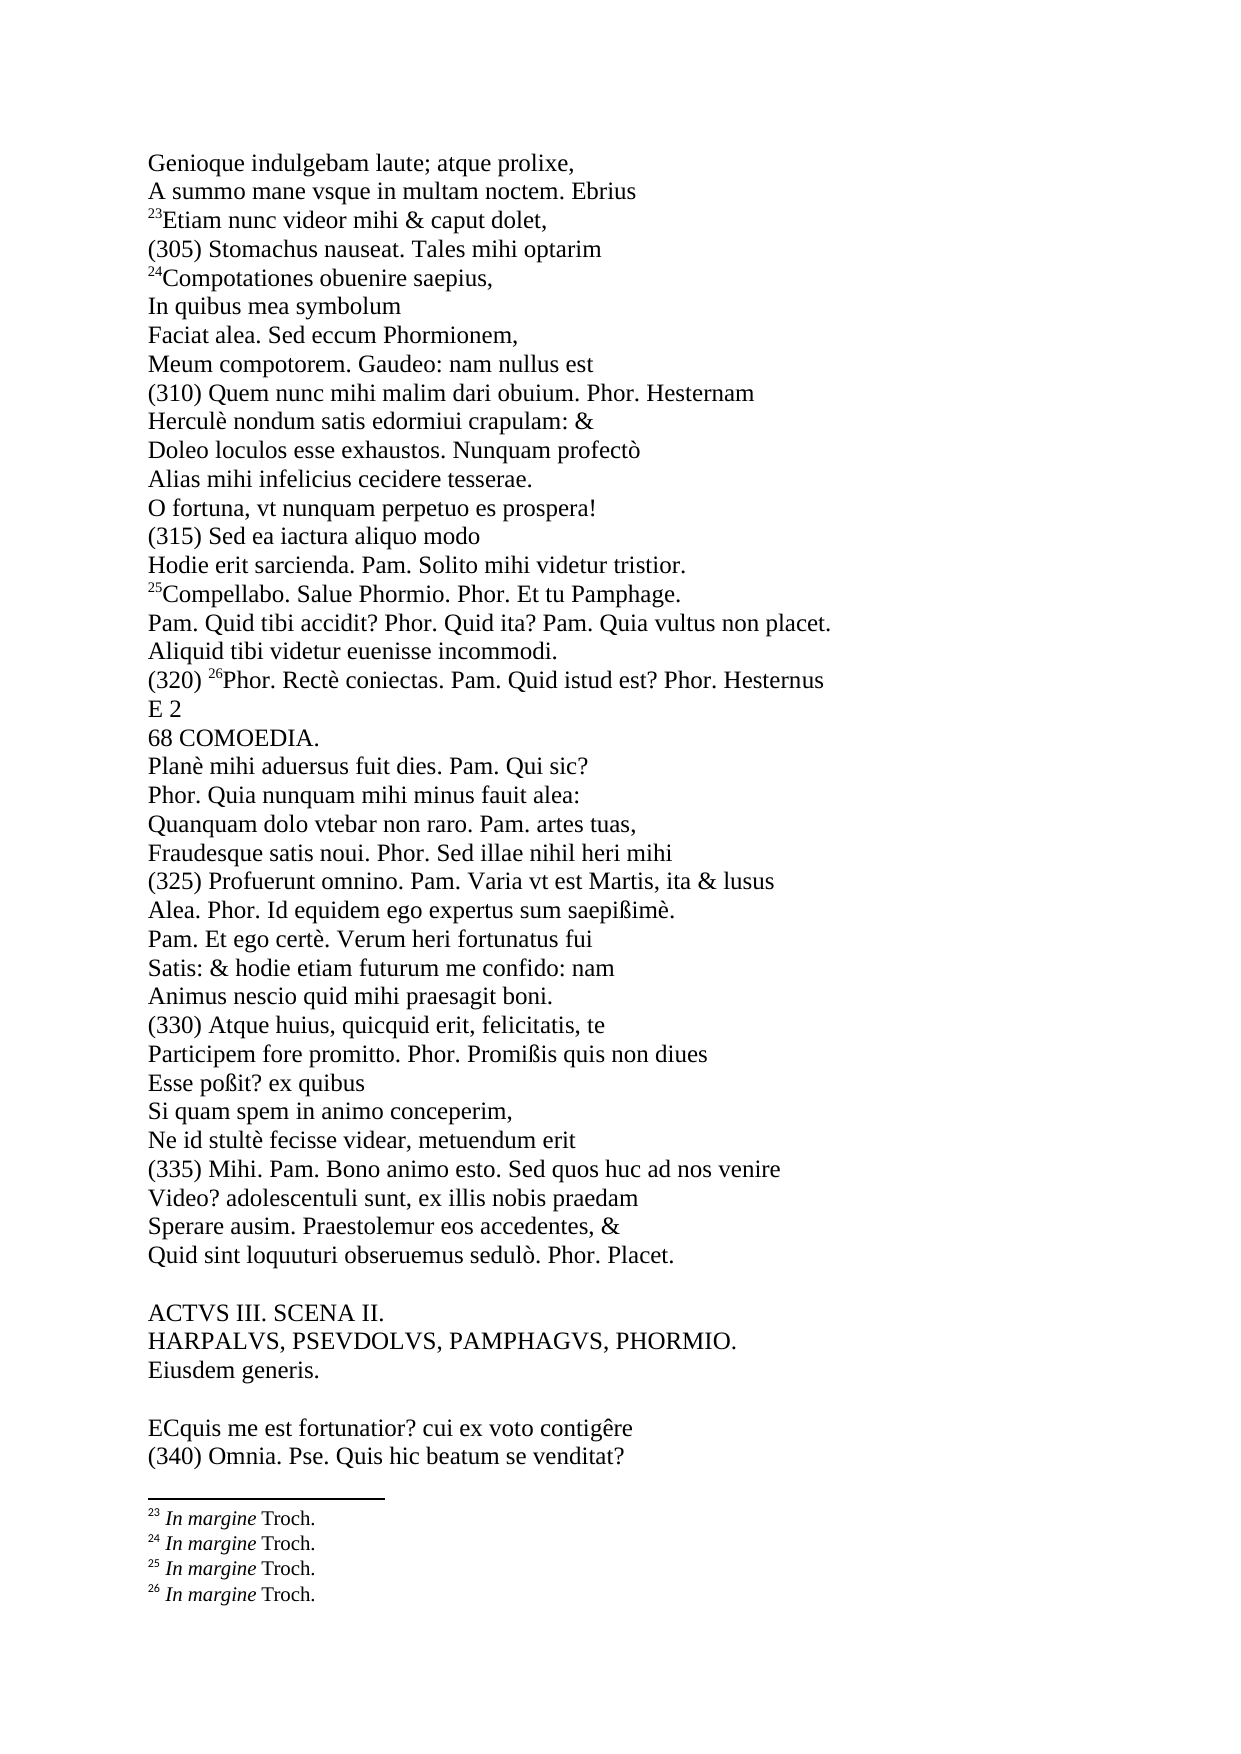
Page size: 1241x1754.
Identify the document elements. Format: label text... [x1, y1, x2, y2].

text (320) Phor. Rectè coniectas. Pam. Quid istud est? Phor. Hesternus [148, 665, 1093, 694]
text (305) Stomachus nauseat. Tales mihi optarim [148, 234, 1093, 263]
text Quid sint loquuturi obseruemus sedulò. Phor. Placet. [148, 1240, 1093, 1269]
text HARPALVS, PSEVDOLVS, PAMPHAGVS, PHORMIO. [148, 1326, 1093, 1355]
text Herculè nondum satis edormiui crapulam: & [148, 406, 1093, 435]
text ECquis me est fortunatior? cui ex voto contigêre [148, 1413, 1093, 1441]
text (325) Profuerunt omnino. Pam. Varia vt est Martis, ita & lusus [148, 866, 1093, 895]
text 68 COMOEDIA. [148, 723, 1093, 751]
text Quanquam dolo vtebar non raro. Pam. artes tuas, [148, 809, 1093, 838]
text Compotationes obuenire saepius, [148, 263, 1093, 291]
text Sperare ausim. Praestolemur eos accedentes, & [148, 1211, 1093, 1240]
text (340) Omnia. Pse. Quis hic beatum se venditat? [148, 1441, 1093, 1470]
text Pam. Et ego certè. Verum heri fortunatus fui [148, 924, 1093, 953]
text A summo mane vsque in multam noctem. Ebrius [148, 176, 1093, 205]
text Phor. Quia nunquam mihi minus fauit alea: [148, 780, 1093, 809]
text Pam. Quid tibi accidit? Phor. Quid ita? Pam. Quia vultus non placet. [148, 608, 1093, 636]
text Etiam nunc videor mihi & caput dolet, [148, 205, 1093, 234]
text Esse poßit? ex quibus [148, 1068, 1093, 1096]
text Participem fore promitto. Phor. Promißis quis non diues [148, 1039, 1093, 1068]
text In quibus mea symbolum [148, 291, 1093, 320]
text Ne id stultè fecisse videar, metuendum erit [148, 1125, 1093, 1154]
text Hodie erit sarcienda. Pam. Solito mihi videtur tristior. [148, 550, 1093, 579]
text Genioque indulgebam laute; atque prolixe, [148, 148, 1093, 176]
text Alea. Phor. Id equidem ego expertus sum saepißimè. [148, 895, 1093, 924]
text Eiusdem generis. [148, 1355, 1093, 1384]
text ACTVS III. SCENA II. [148, 1298, 1093, 1326]
text Si quam spem in animo conceperim, [148, 1096, 1093, 1125]
text (315) Sed ea iactura aliquo modo [148, 521, 1093, 550]
text Compellabo. Salue Phormio. Phor. Et tu Pamphage. [148, 579, 1093, 608]
text Animus nescio quid mihi praesagit boni. [148, 981, 1093, 1010]
text Planè mihi aduersus fuit dies. Pam. Qui sic? [148, 751, 1093, 780]
text (335) Mihi. Pam. Bono animo esto. Sed quos huc ad nos venire [148, 1154, 1093, 1183]
text Faciat alea. Sed eccum Phormionem, [148, 320, 1093, 349]
text Meum compotorem. Gaudeo: nam nullus est [148, 349, 1093, 378]
text (330) Atque huius, quicquid erit, felicitatis, te [148, 1010, 1093, 1039]
text Alias mihi infelicius cecidere tesserae. [148, 464, 1093, 493]
text Video? adolescentuli sunt, ex illis nobis praedam [148, 1183, 1093, 1211]
text E 2 [148, 694, 1093, 723]
text Satis: & hodie etiam futurum me confido: nam [148, 953, 1093, 981]
text (310) Quem nunc mihi malim dari obuium. Phor. Hesternam [148, 378, 1093, 406]
text Aliquid tibi videtur euenisse incommodi. [148, 636, 1093, 665]
text O fortuna, vt nunquam perpetuo es prospera! [148, 493, 1093, 521]
text Doleo loculos esse exhaustos. Nunquam profectò [148, 435, 1093, 464]
text Fraudesque satis noui. Phor. Sed illae nihil heri mihi [148, 838, 1093, 866]
